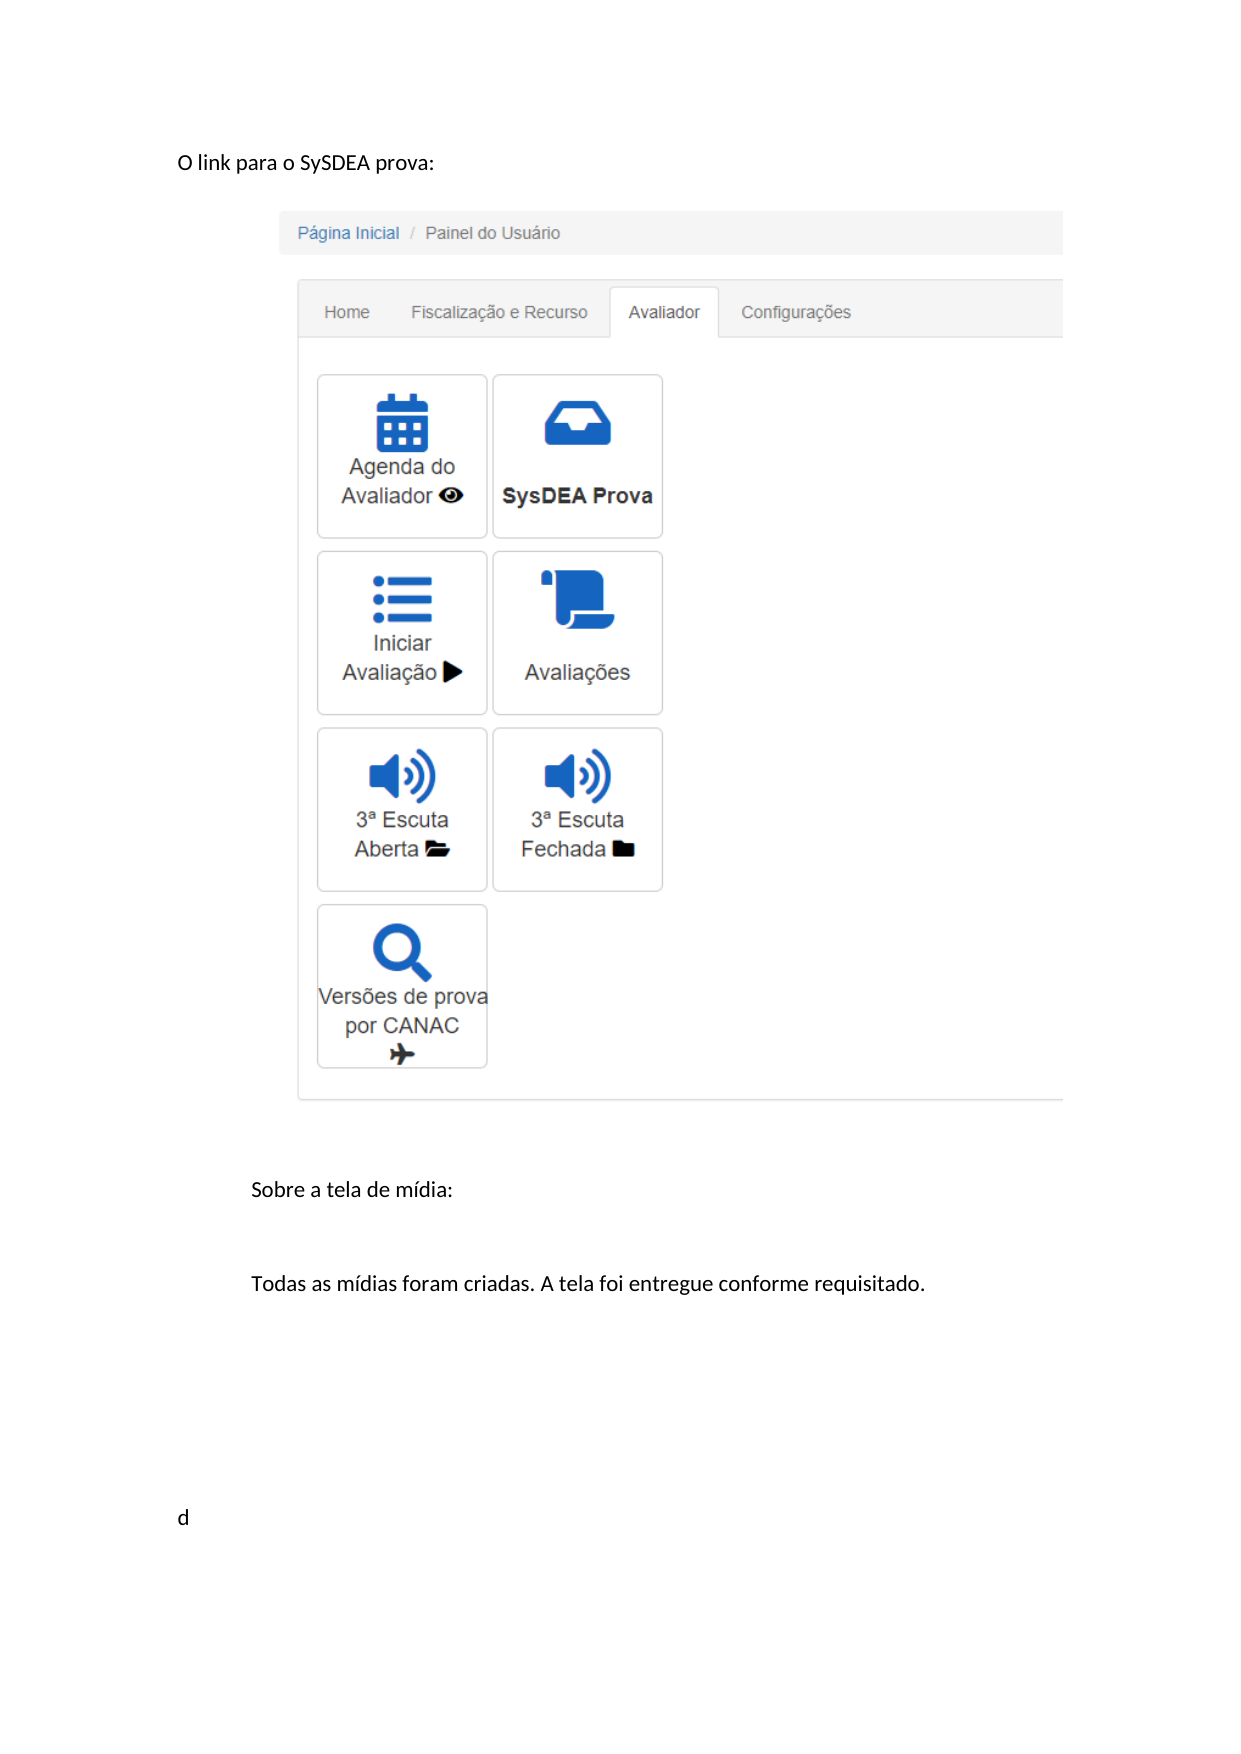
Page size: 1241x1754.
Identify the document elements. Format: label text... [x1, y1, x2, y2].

text Todas as mídias foram criadas. A tela foi entregue conforme requisitado. [251, 1269, 1063, 1297]
picture [177, 194, 1063, 1110]
text d [177, 1503, 1063, 1531]
text O link para o SySDEA prova: [177, 148, 1063, 176]
text Sobre a tela de mídia: [177, 1175, 1063, 1203]
